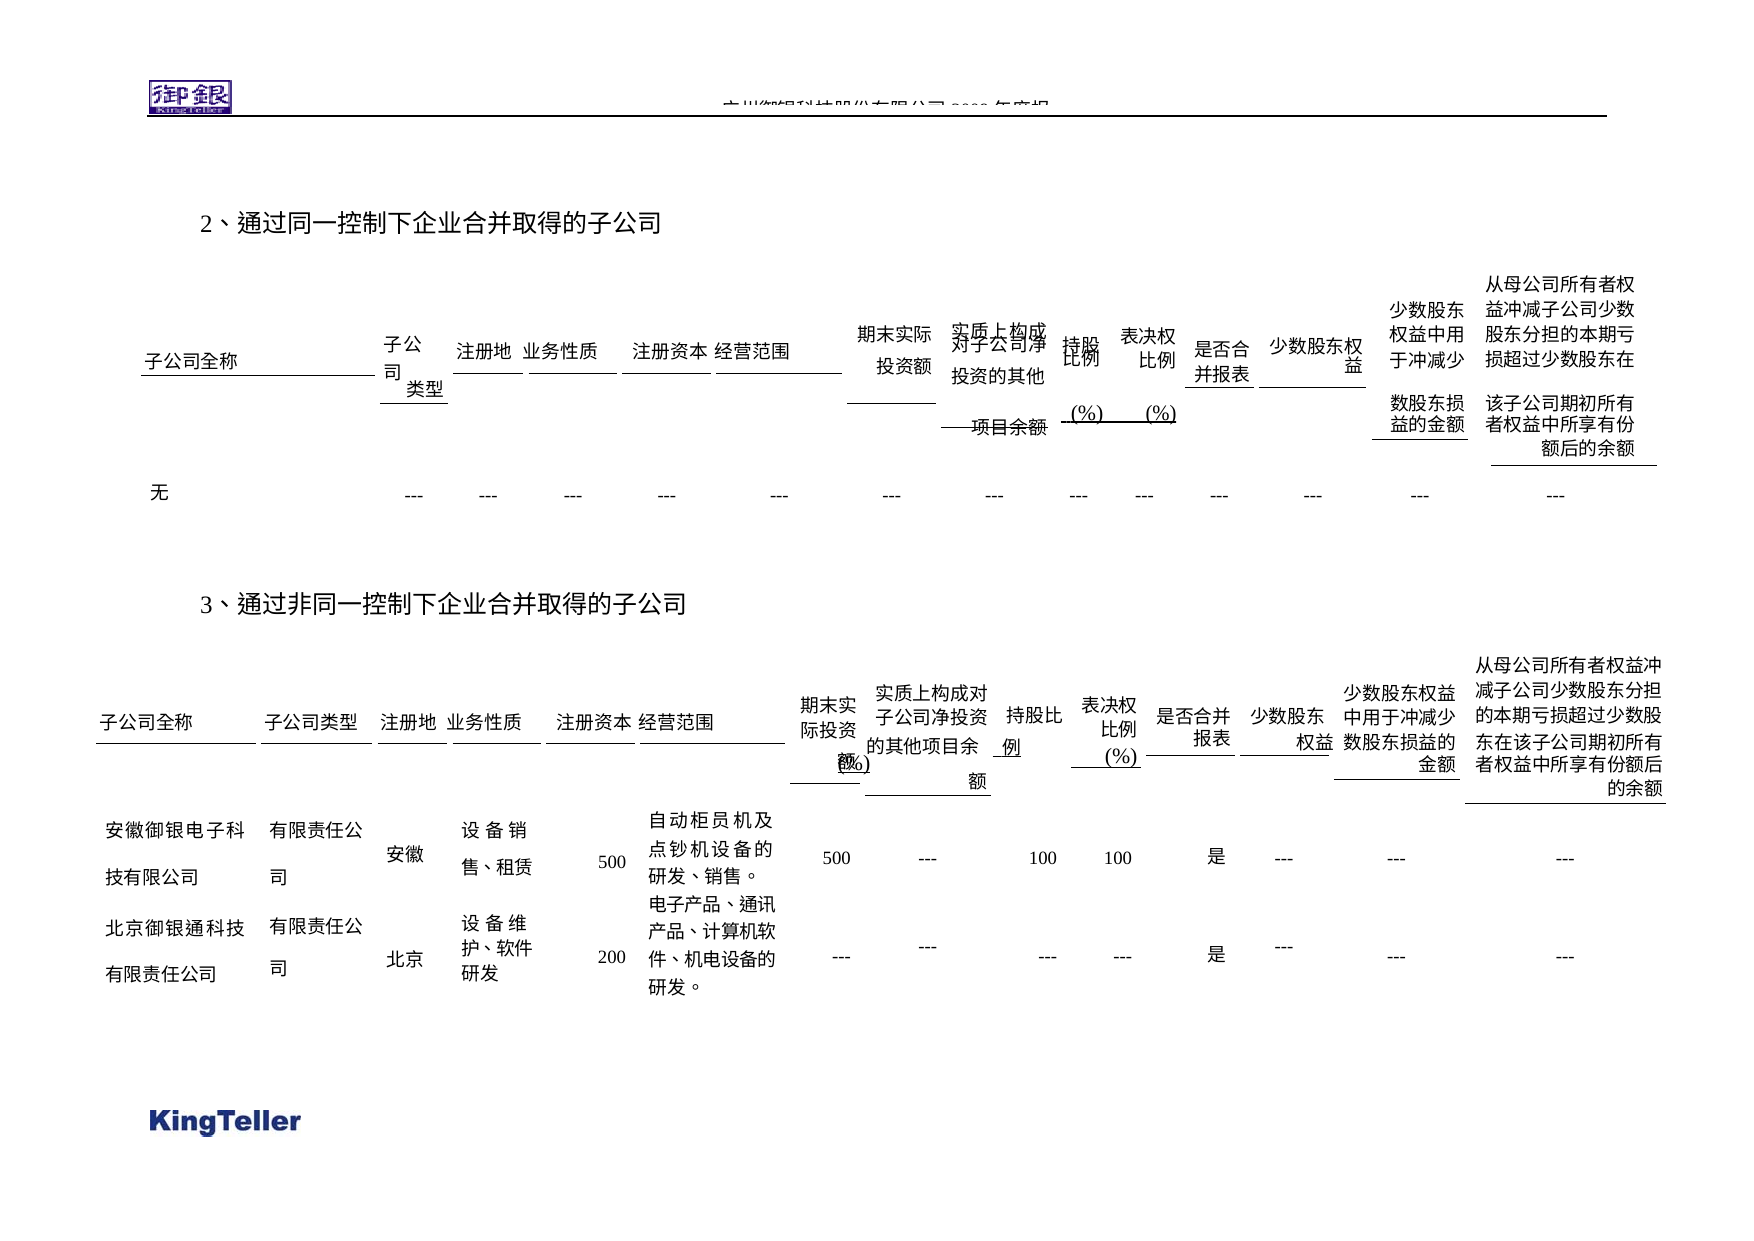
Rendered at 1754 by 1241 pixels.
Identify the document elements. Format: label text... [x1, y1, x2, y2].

text 自动柜员机及 [648, 807, 779, 832]
text 售、租赁 500 [461, 849, 626, 880]
text 3、通过非同一控制下企业合并取得的子公司 [200, 586, 1677, 620]
text 有限责任公司 [105, 961, 219, 986]
text 额 的其他项目余 例(%) [837, 742, 1039, 774]
text 是否合并 [1156, 703, 1233, 729]
text 点钞机设备的 [648, 842, 779, 860]
text 持股比 [1006, 703, 1065, 728]
text 金额 [1268, 752, 1456, 776]
text 少数股东权 [1254, 334, 1363, 358]
text 额后的余额 [1541, 436, 1677, 461]
text 的余额 [1460, 776, 1663, 800]
text 设备维 [461, 910, 626, 936]
text --- --- --- --- 是 --- --- --- [832, 944, 1677, 967]
text 有限责任公 [269, 822, 365, 841]
text 司 [269, 866, 423, 889]
text 子公司全称 子公 司 类型 [144, 347, 445, 402]
text 护、软件 [461, 944, 534, 958]
text 研发、销售。 [648, 863, 779, 888]
text 注册地 业务性质 注册资本 经营范围 期末实际 [449, 333, 932, 364]
text 额 [969, 774, 1039, 792]
text 件、机电设备的 研发。 [648, 946, 777, 1000]
text 安徽御银电子科 [105, 822, 248, 841]
text 少数股东 权益中用 于冲减少 [1389, 297, 1464, 372]
text 有限责任公 [269, 915, 423, 938]
text 安徽 [251, 843, 423, 866]
text 北京御银通科技 [105, 921, 248, 939]
text 者权益中所享有份额后 [1460, 752, 1663, 776]
text 从母公司所有者权 益冲减子公司少数 股东分担的本期亏 损超过少数股东在 [1485, 272, 1635, 372]
text 司 北京 [269, 944, 426, 972]
picture [150, 1110, 301, 1137]
text 益 [1254, 358, 1363, 376]
text 少数股东权益 中用于冲减少 [1344, 681, 1458, 729]
text 2、通过同一控制下企业合并取得的子公司 [200, 205, 1677, 239]
text 期末实 际投资 [800, 693, 859, 742]
text 无 --- --- --- --- --- --- --- --- --- --- --- --- --- [150, 479, 1677, 506]
text 200 [598, 946, 628, 967]
text (%) [1104, 747, 1233, 767]
text 实质上构成 持股 对子公司净 比例 投资的其他 [951, 317, 1100, 388]
picture [149, 80, 232, 114]
text 是否合 并报表 [1194, 337, 1252, 386]
text 表决权 比例 [1081, 693, 1139, 741]
text 项目余额 (%) (%) [85, 402, 1176, 424]
text 研发 [461, 960, 534, 986]
text 少数股东 [1250, 703, 1327, 729]
text 技有限公司 [105, 864, 248, 890]
text 表决权 比例 [1120, 324, 1178, 373]
text 从母公司所有者权益冲 减子公司少数股东分担 的本期亏损超过少数股 [1475, 653, 1663, 728]
text 益的金额 [1181, 412, 1465, 436]
text 实质上构成对 子公司净投资 [875, 681, 990, 729]
text 设备销 [461, 822, 540, 841]
text 子公司全称 子公司类型 注册地 业务性质 注册资本 经营范围 [99, 715, 720, 733]
text 500 --- 100 100 是 --- --- --- [822, 843, 1677, 870]
text 电子产品、通讯 产品、计算机软 [648, 889, 777, 944]
text 者权益中所享有份 [1485, 412, 1677, 436]
